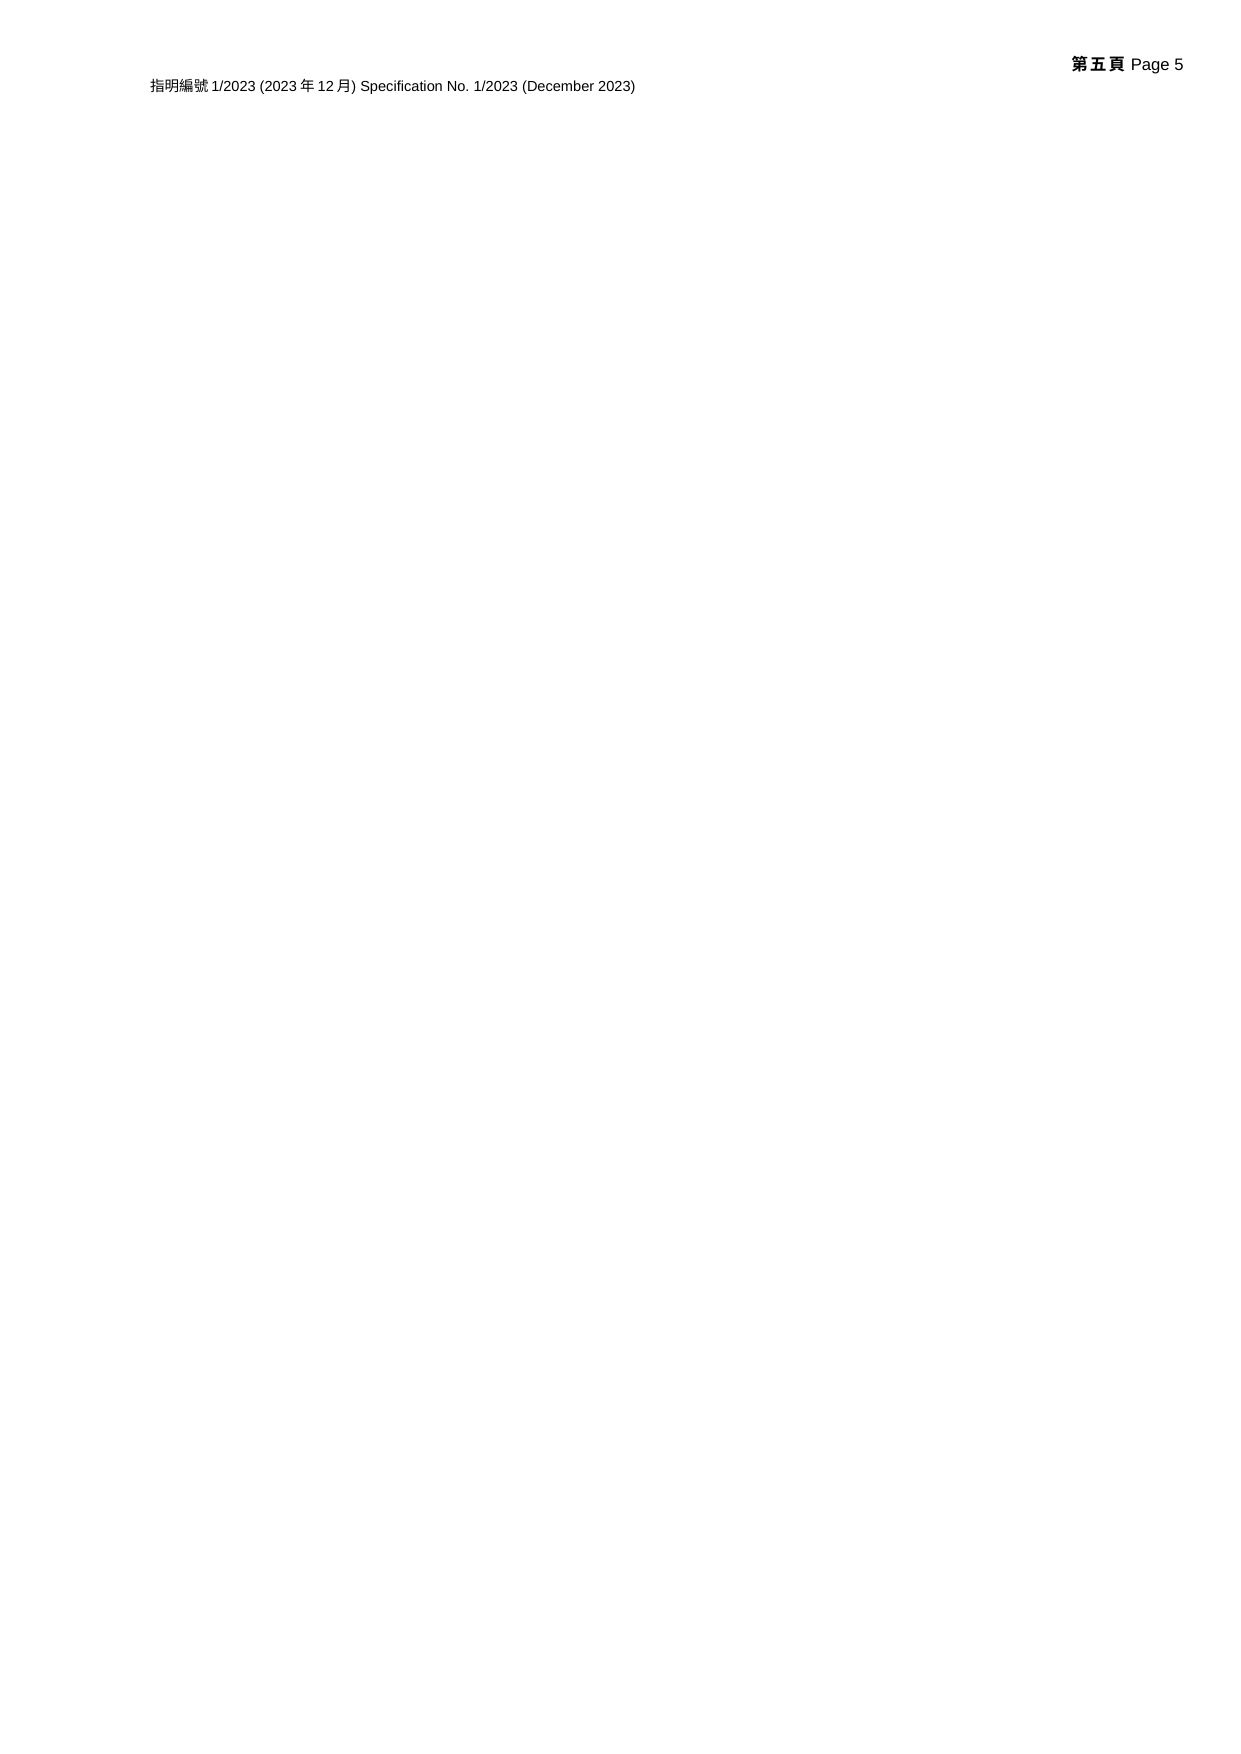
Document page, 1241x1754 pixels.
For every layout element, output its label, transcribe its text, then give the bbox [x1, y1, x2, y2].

text 指明編號1/2023 (2023年12月) Specification No. 1/2023 (December 2023) [150, 75, 1183, 96]
text 第五頁Page 5 [150, 51, 1183, 75]
